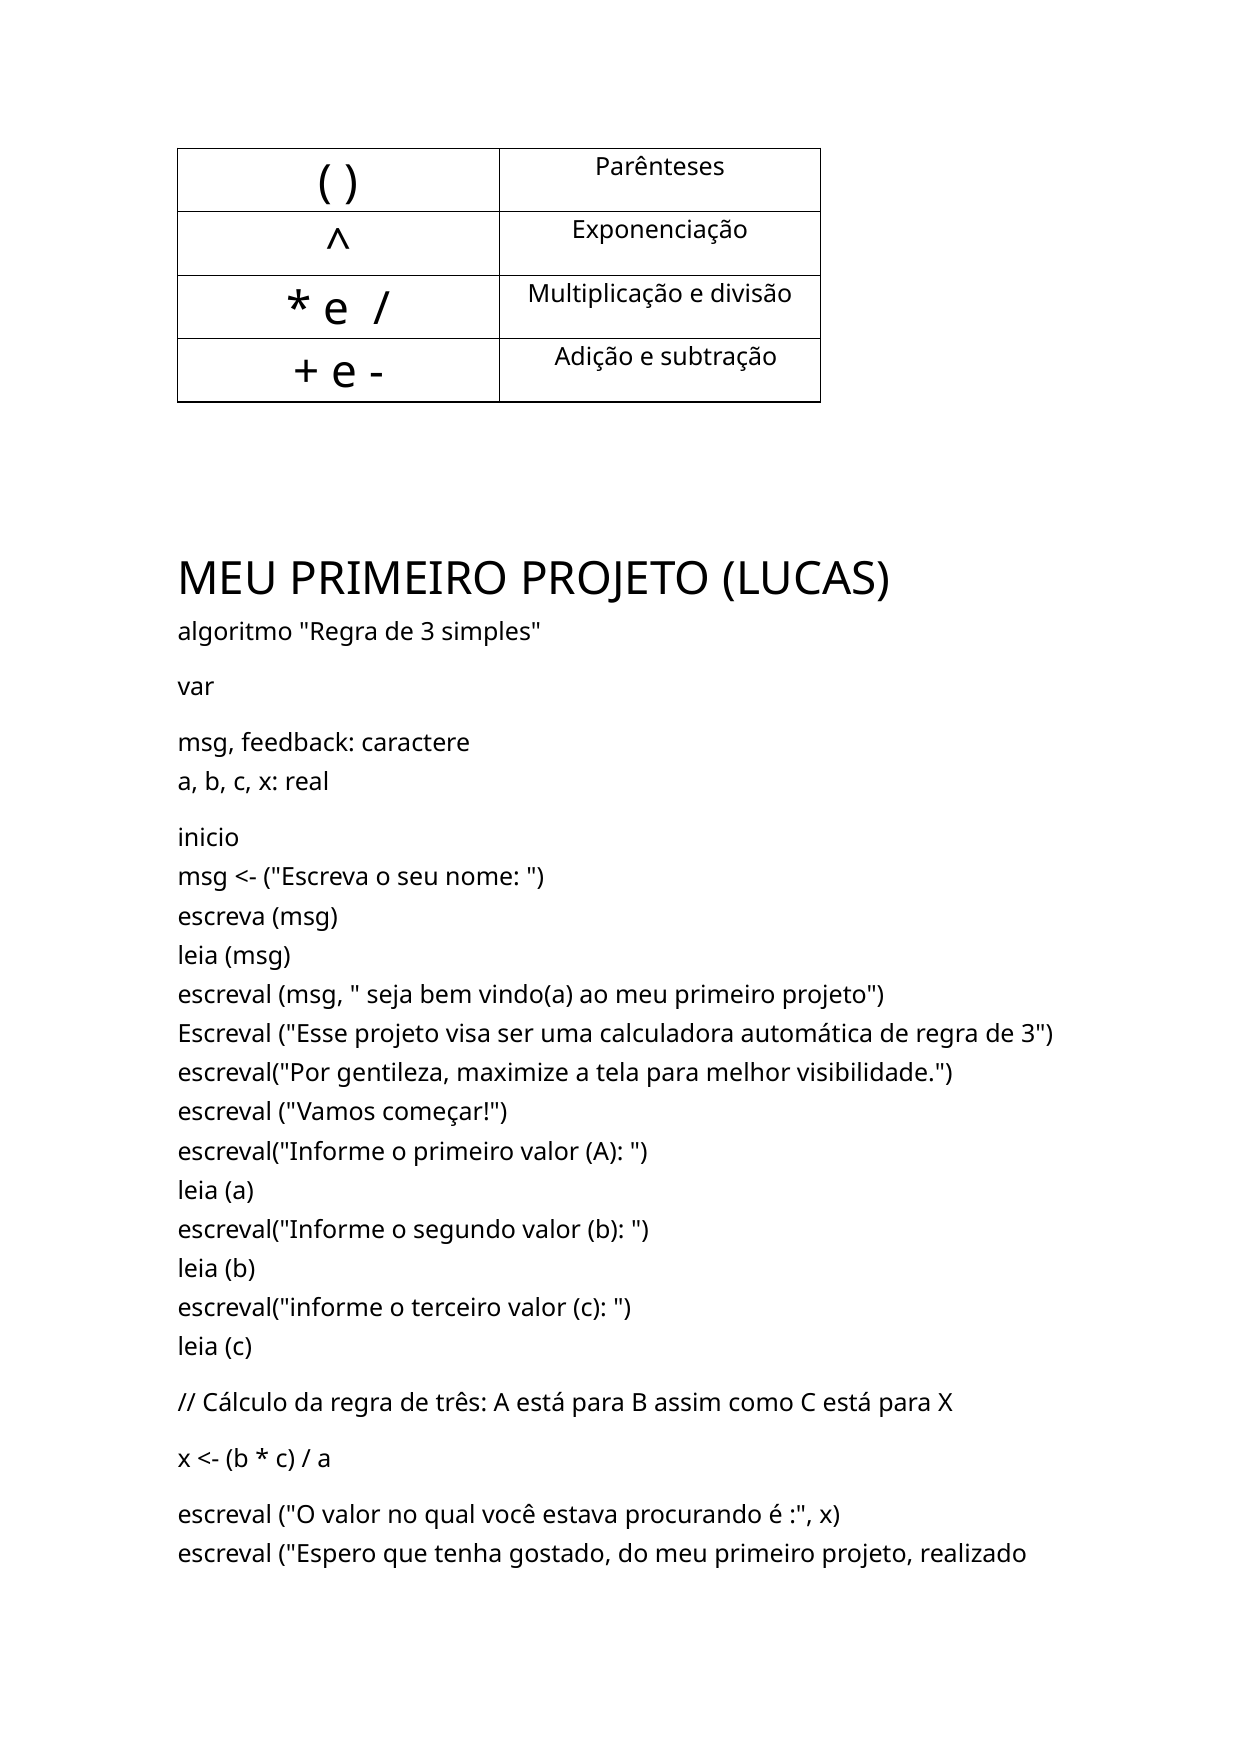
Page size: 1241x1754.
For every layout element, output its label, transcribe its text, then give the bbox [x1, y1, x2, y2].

text var [177, 669, 1063, 703]
text MEU PRIMEIRO PROJETO (LUCAS) algoritmo "Regra de 3 simples" [177, 402, 1063, 647]
table_cell Exponenciação [500, 212, 820, 274]
text inicio msg <- ("Escreva o seu nome: ") escreva (msg) leia (msg) escreval (msg, " seja bem vindo(a) ao meu primeiro projeto") Escreval ("Esse projeto visa ser uma calculadora automática de regra de 3") escreval("Por gentileza, maximize a tela para melhor visibilidade.") escreval ("Vamos começar!") escreval("Informe o primeiro valor (A): ") leia (a) escreval("Informe o segundo valor (b): ") leia (b) escreval("informe o terceiro valor (c): ") leia (c) [177, 820, 1063, 1363]
table_cell Adição e subtração [500, 339, 820, 401]
table_cell ^ [178, 212, 499, 274]
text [177, 1497, 1063, 1570]
table_header ( ) [178, 149, 499, 211]
table_header Parênteses [500, 149, 820, 211]
table_cell * e / [178, 276, 499, 338]
text x <- (b * c) / a [177, 1441, 1063, 1475]
text // Cálculo da regra de três: A está para B assim como C está para X [177, 1385, 1063, 1419]
table_cell Multiplicação e divisão [500, 276, 820, 338]
table_cell + e - [178, 339, 499, 401]
text msg, feedback: caractere a, b, c, x: real [177, 725, 1063, 798]
